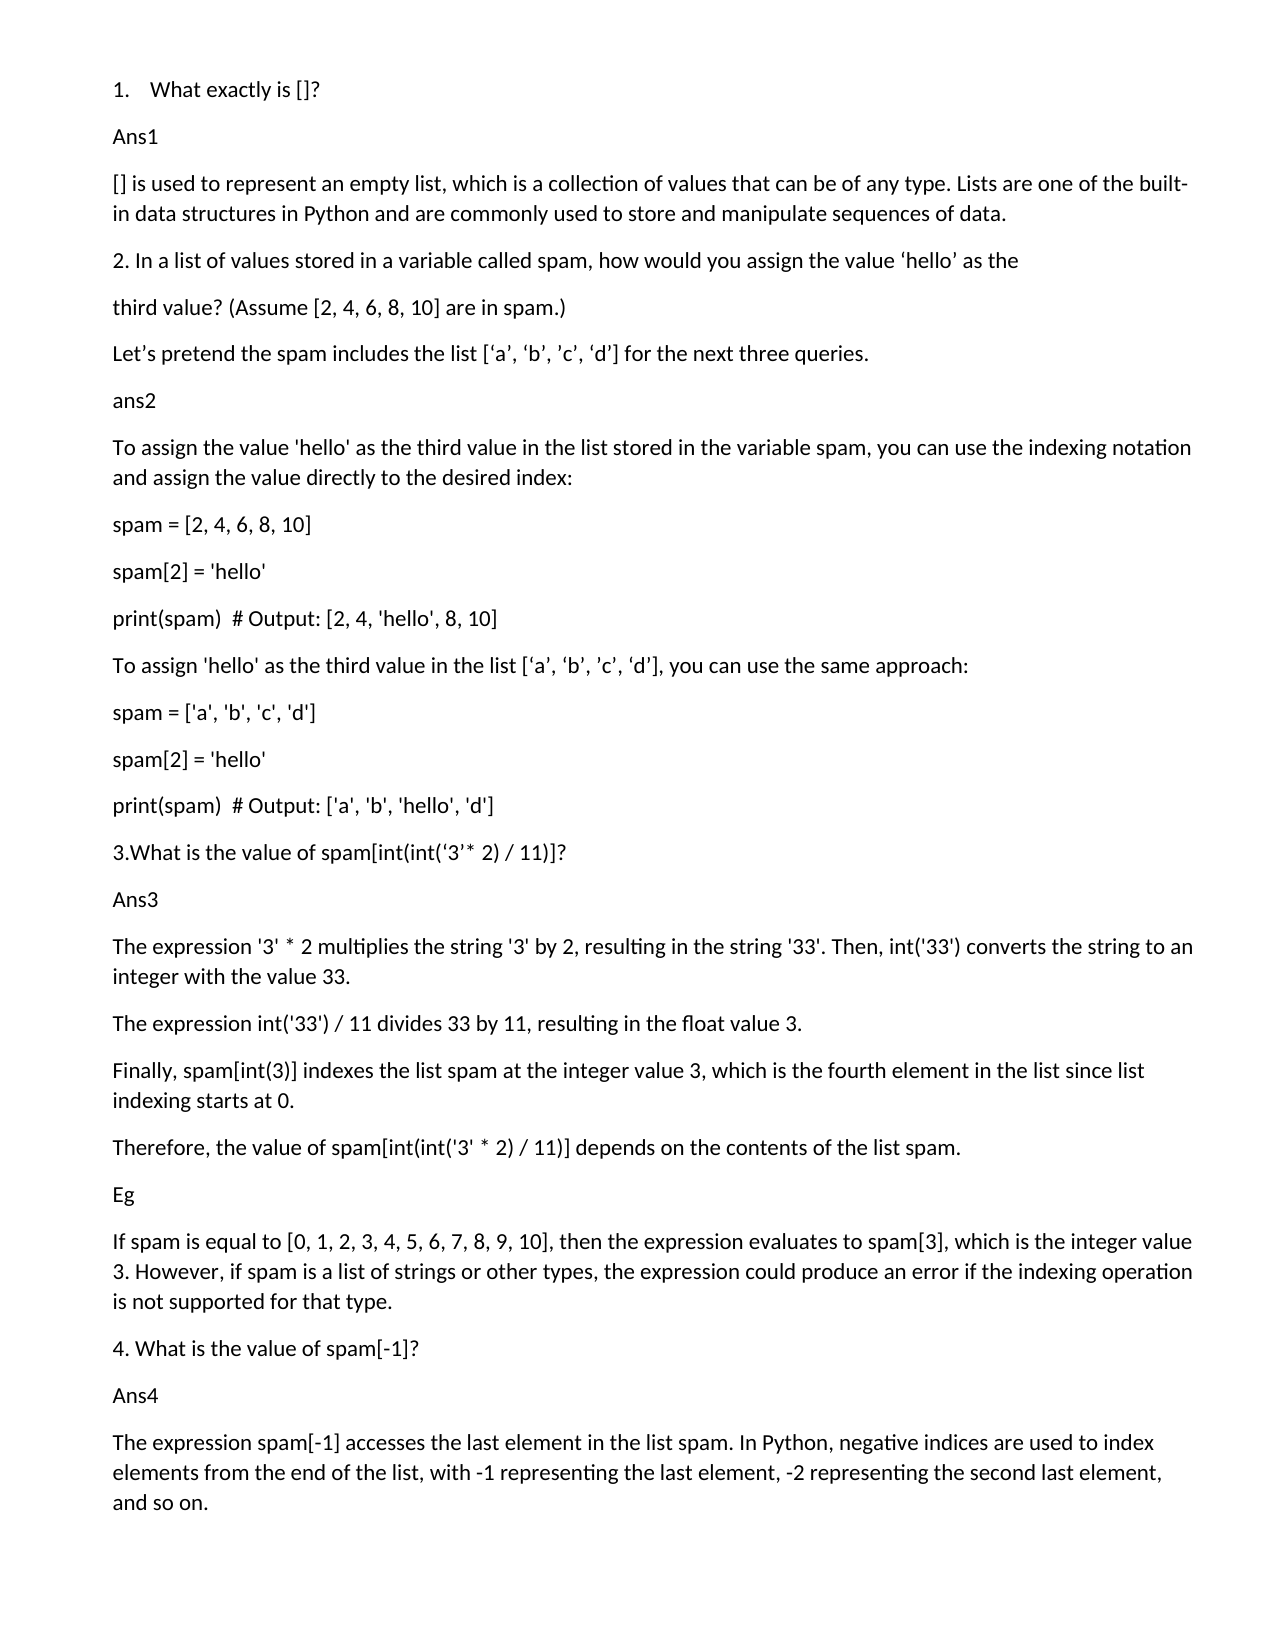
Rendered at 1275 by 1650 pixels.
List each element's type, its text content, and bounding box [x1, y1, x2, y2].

text spam[2] = 'hello' [112, 745, 1200, 773]
text [] is used to represent an empty list, which is a collection of values that can be of any type. Lists are one of the built-in data structures in Python and are commonly used to store and manipulate sequences of data. [112, 169, 1200, 227]
text If spam is equal to [0, 1, 2, 3, 4, 5, 6, 7, 8, 9, 10], then the expression evaluates to spam[3], which is the integer value 3. However, if spam is a list of strings or other types, the expression could produce an error if the indexing operation is not supported for that type. [112, 1227, 1200, 1316]
text ans2 [112, 386, 1200, 414]
text Ans4 [112, 1381, 1200, 1409]
text print(spam) # Output: [2, 4, 'hello', 8, 10] [112, 604, 1200, 632]
text 2. In a list of values stored in a variable called spam, how would you assign the value ‘hello’ as the [112, 246, 1200, 274]
list What exactly is []? [112, 75, 1200, 103]
text The expression '3' * 2 multiplies the string '3' by 2, resulting in the string '33'. Then, int('33') converts the string to an integer with the value 33. [112, 932, 1200, 991]
text To assign 'hello' as the third value in the list [‘a’, ‘b’, ’c’, ‘d’], you can use the same approach: [112, 651, 1200, 679]
text 4. What is the value of spam[-1]? [112, 1334, 1200, 1362]
text spam = [2, 4, 6, 8, 10] [112, 510, 1200, 538]
text Let’s pretend the spam includes the list [‘a’, ‘b’, ’c’, ‘d’] for the next three queries. [112, 339, 1200, 368]
text spam[2] = 'hello' [112, 557, 1200, 585]
text Therefore, the value of spam[int(int('3' * 2) / 11)] depends on the contents of the list spam. [112, 1133, 1200, 1161]
text third value? (Assume [2, 4, 6, 8, 10] are in spam.) [112, 293, 1200, 321]
text The expression int('33') / 11 divides 33 by 11, resulting in the float value 3. [112, 1009, 1200, 1037]
text Ans3 [112, 885, 1200, 913]
text Ans1 [112, 122, 1200, 150]
text print(spam) # Output: ['a', 'b', 'hello', 'd'] [112, 792, 1200, 820]
text Eg [112, 1180, 1200, 1208]
text Finally, spam[int(3)] indexes the list spam at the integer value 3, which is the fourth element in the list since list indexing starts at 0. [112, 1056, 1200, 1114]
text 3.What is the value of spam[int(int(‘3’* 2) / 11)]? [112, 838, 1200, 867]
text To assign the value 'hello' as the third value in the list stored in the variable spam, you can use the indexing notation and assign the value directly to the desired index: [112, 433, 1200, 492]
text spam = ['a', 'b', 'c', 'd'] [112, 698, 1200, 726]
